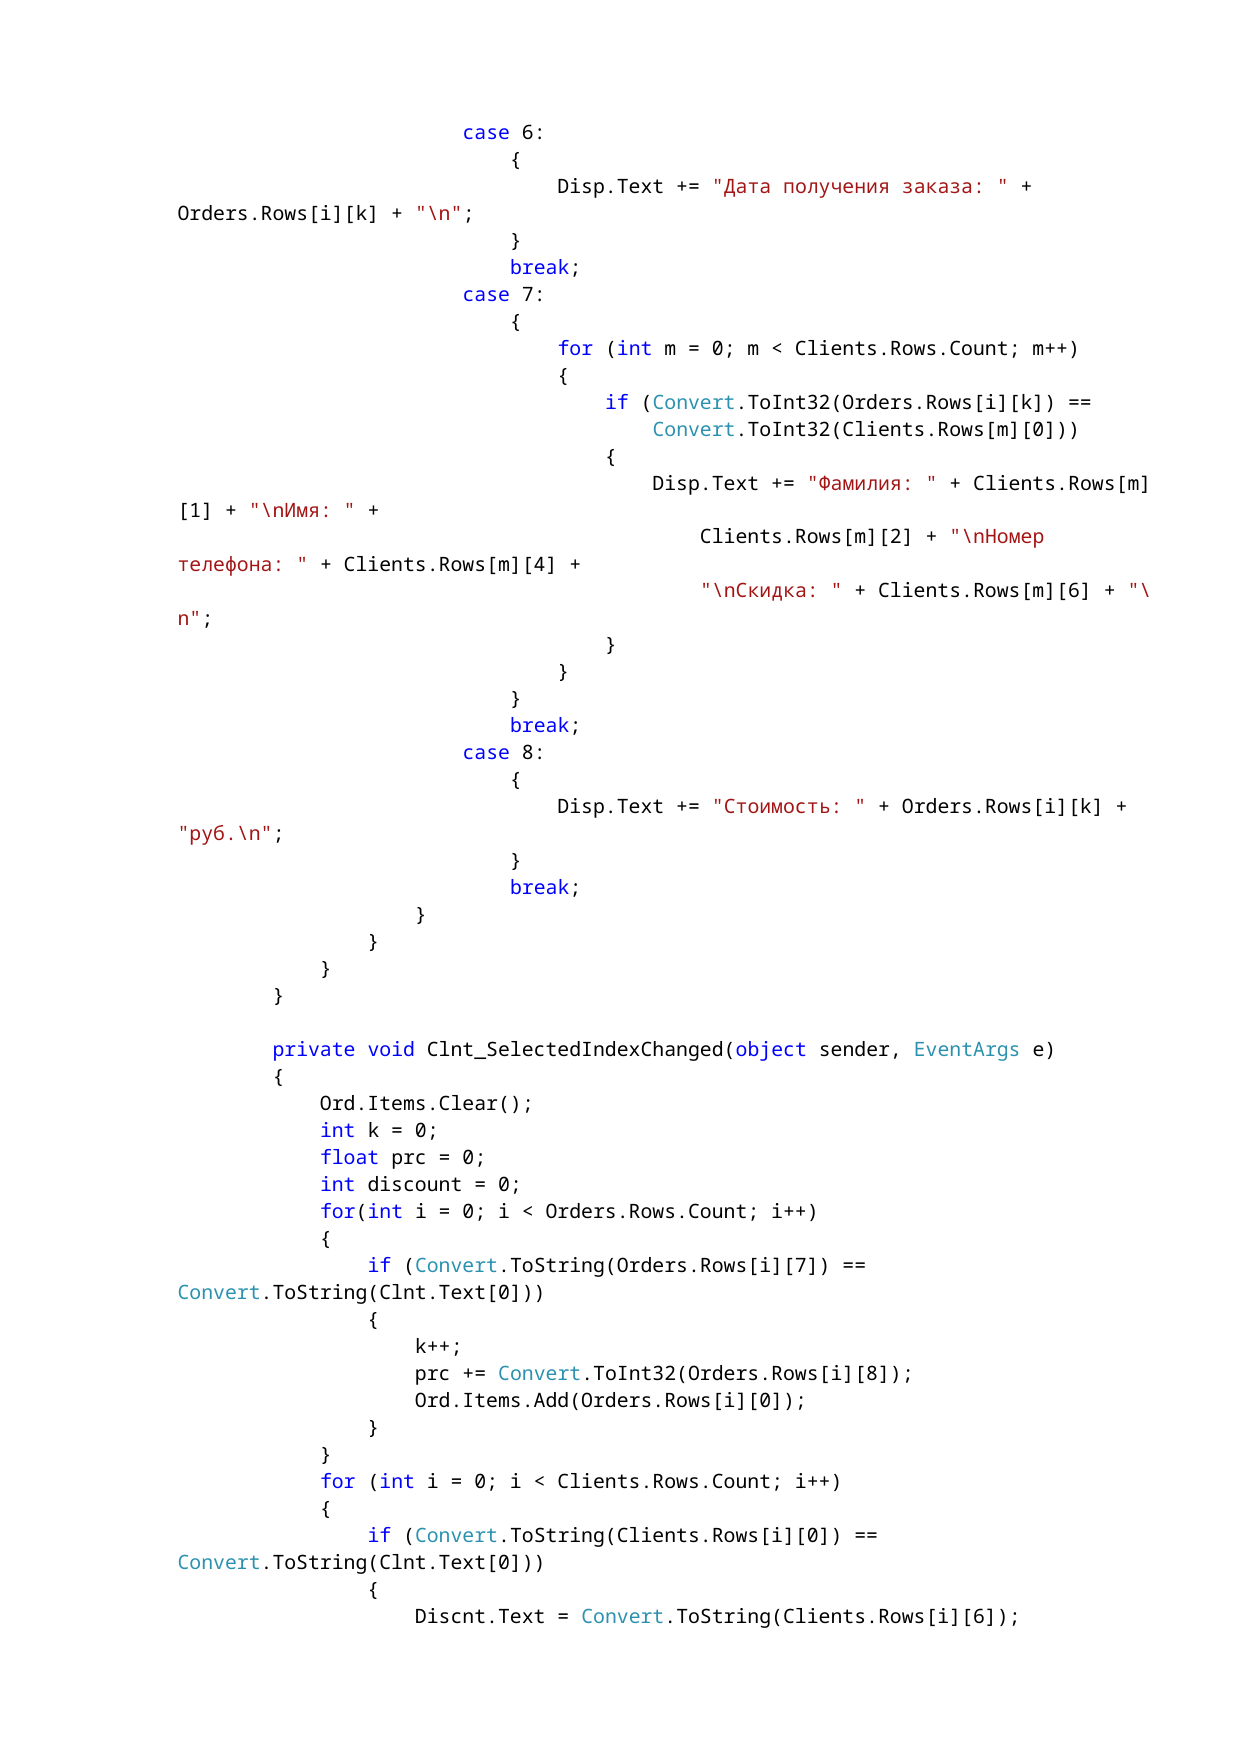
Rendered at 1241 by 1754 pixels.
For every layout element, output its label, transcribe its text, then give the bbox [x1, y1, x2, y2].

text { [177, 307, 1152, 334]
text break; [177, 712, 1152, 739]
text for (int i = 0; i < Clients.Rows.Count; i++) [177, 1467, 1152, 1494]
text if (Convert.ToString(Clients.Rows[i][0]) == Convert.ToString(Clnt.Text[0])) [177, 1521, 1152, 1575]
text private void Clnt_SelectedIndexChanged(object sender, EventArgs e) [177, 1035, 1152, 1062]
text if (Convert.ToString(Orders.Rows[i][7]) == Convert.ToString(Clnt.Text[0])) [177, 1251, 1152, 1305]
text { [177, 1224, 1152, 1251]
text for (int m = 0; m < Clients.Rows.Count; m++) [177, 334, 1152, 361]
text } [177, 901, 1152, 927]
text k++; [177, 1332, 1152, 1359]
text case 8: [177, 739, 1152, 766]
text } [177, 954, 1152, 981]
text { [177, 1305, 1152, 1332]
text int k = 0; [177, 1116, 1152, 1143]
text { [177, 1062, 1152, 1089]
text "\nСкидка: " + Clients.Rows[m][6] + "\n"; [177, 577, 1152, 631]
text break; [177, 873, 1152, 901]
text case 6: [177, 118, 1152, 145]
text Disp.Text += "Дата получения заказа: " + Orders.Rows[i][k] + "\n"; [177, 172, 1152, 226]
text int discount = 0; [177, 1170, 1152, 1197]
text { [177, 766, 1152, 793]
text { [177, 442, 1152, 469]
text } [177, 685, 1152, 712]
text } [177, 631, 1152, 658]
text } [177, 1413, 1152, 1440]
text { [177, 361, 1152, 388]
text if (Convert.ToInt32(Orders.Rows[i][k]) == [177, 388, 1152, 415]
text Clients.Rows[m][2] + "\nНомер телефона: " + Clients.Rows[m][4] + [177, 523, 1152, 577]
text Disp.Text += "Стоимость: " + Orders.Rows[i][k] + "руб.\n"; [177, 793, 1152, 847]
text Convert.ToInt32(Clients.Rows[m][0])) [177, 415, 1152, 442]
text Discnt.Text = Convert.ToString(Clients.Rows[i][6]); [177, 1602, 1152, 1629]
text } [177, 1440, 1152, 1467]
text Disp.Text += "Фамилия: " + Clients.Rows[m][1] + "\nИмя: " + [177, 469, 1152, 523]
text } [177, 927, 1152, 954]
text } [177, 658, 1152, 685]
text Ord.Items.Clear(); [177, 1089, 1152, 1116]
text } [177, 226, 1152, 253]
text prc += Convert.ToInt32(Orders.Rows[i][8]); [177, 1359, 1152, 1386]
text for(int i = 0; i < Orders.Rows.Count; i++) [177, 1197, 1152, 1224]
text Ord.Items.Add(Orders.Rows[i][0]); [177, 1386, 1152, 1413]
text { [177, 145, 1152, 172]
text } [177, 847, 1152, 873]
text } [177, 981, 1152, 1008]
text case 7: [177, 280, 1152, 307]
text break; [177, 253, 1152, 280]
text { [177, 1575, 1152, 1602]
text float prc = 0; [177, 1143, 1152, 1170]
text { [177, 1494, 1152, 1521]
